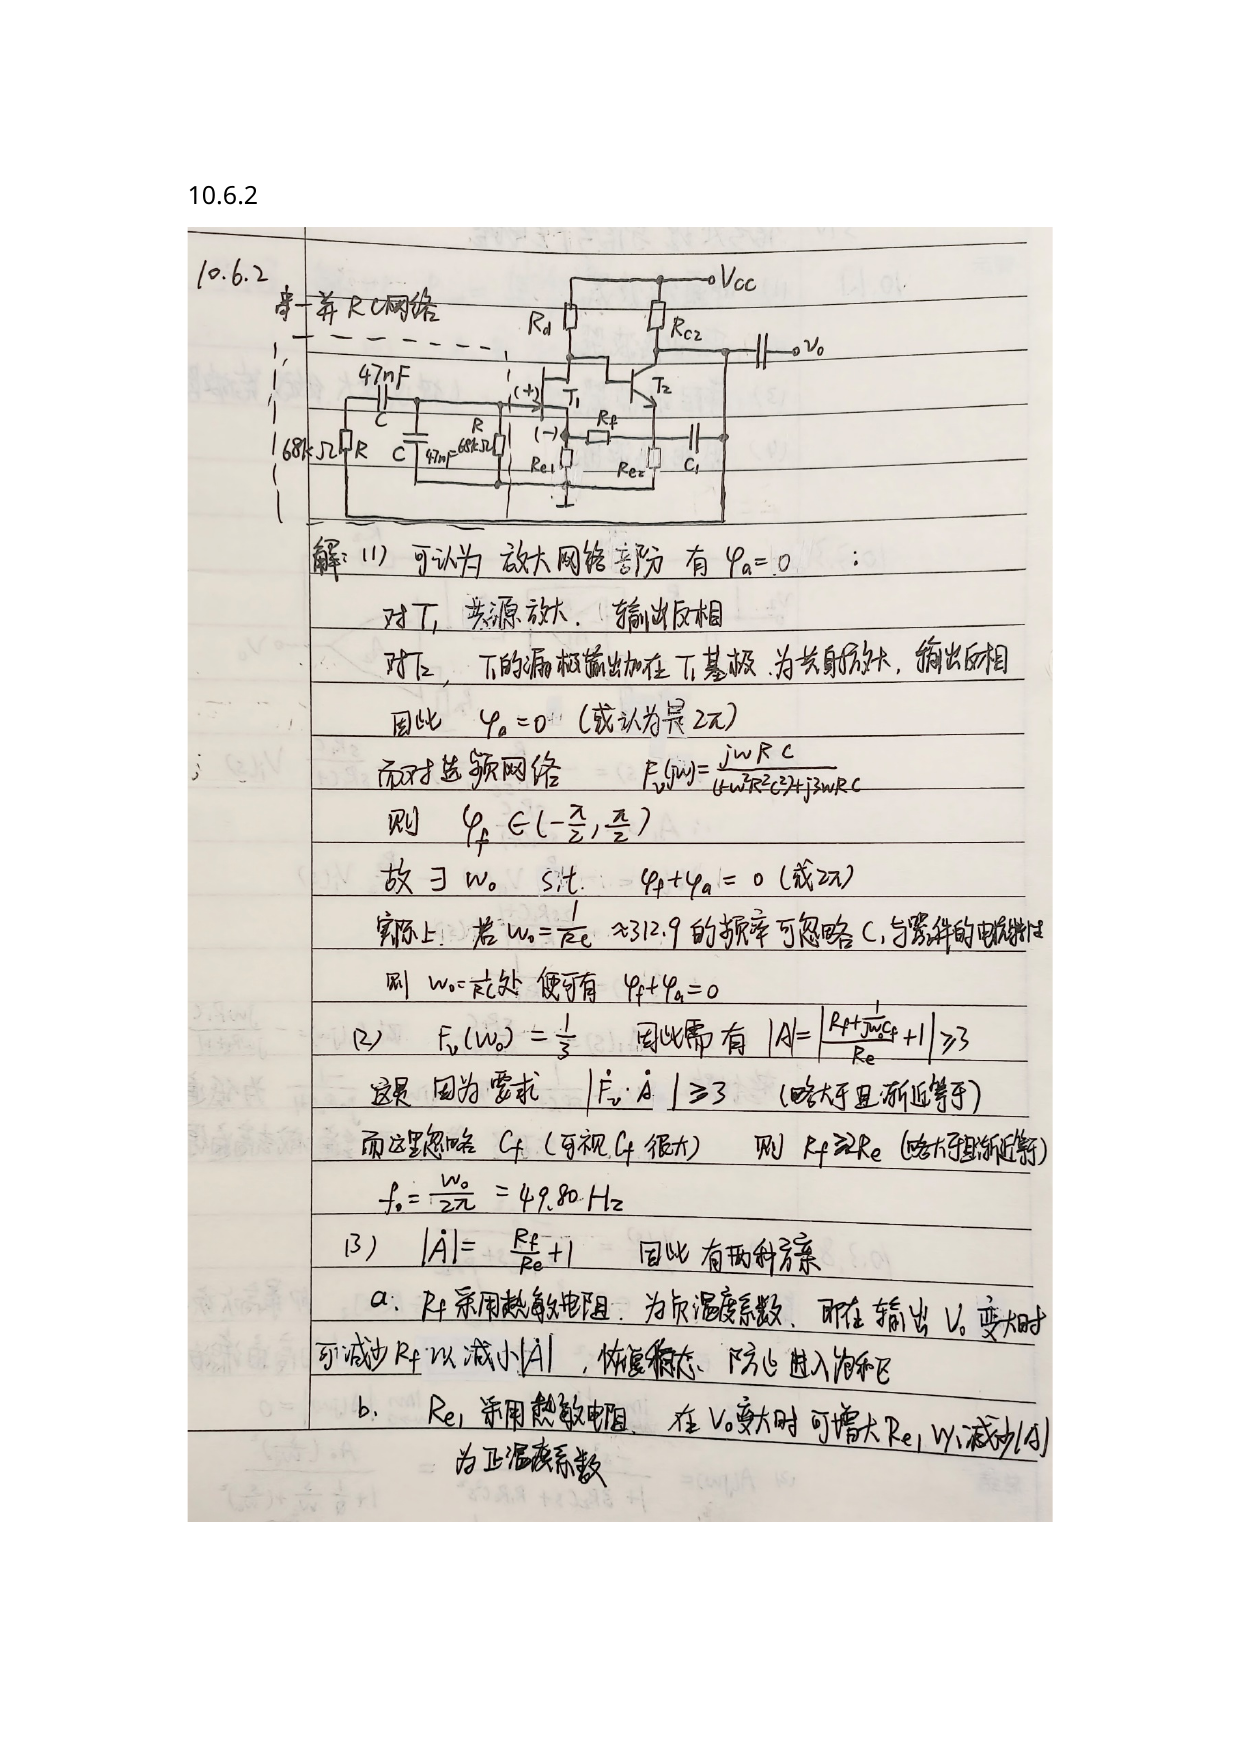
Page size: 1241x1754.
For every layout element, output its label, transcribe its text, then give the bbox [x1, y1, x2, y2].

text 10.6.2 [187, 162, 1053, 227]
picture [187, 227, 1053, 1522]
